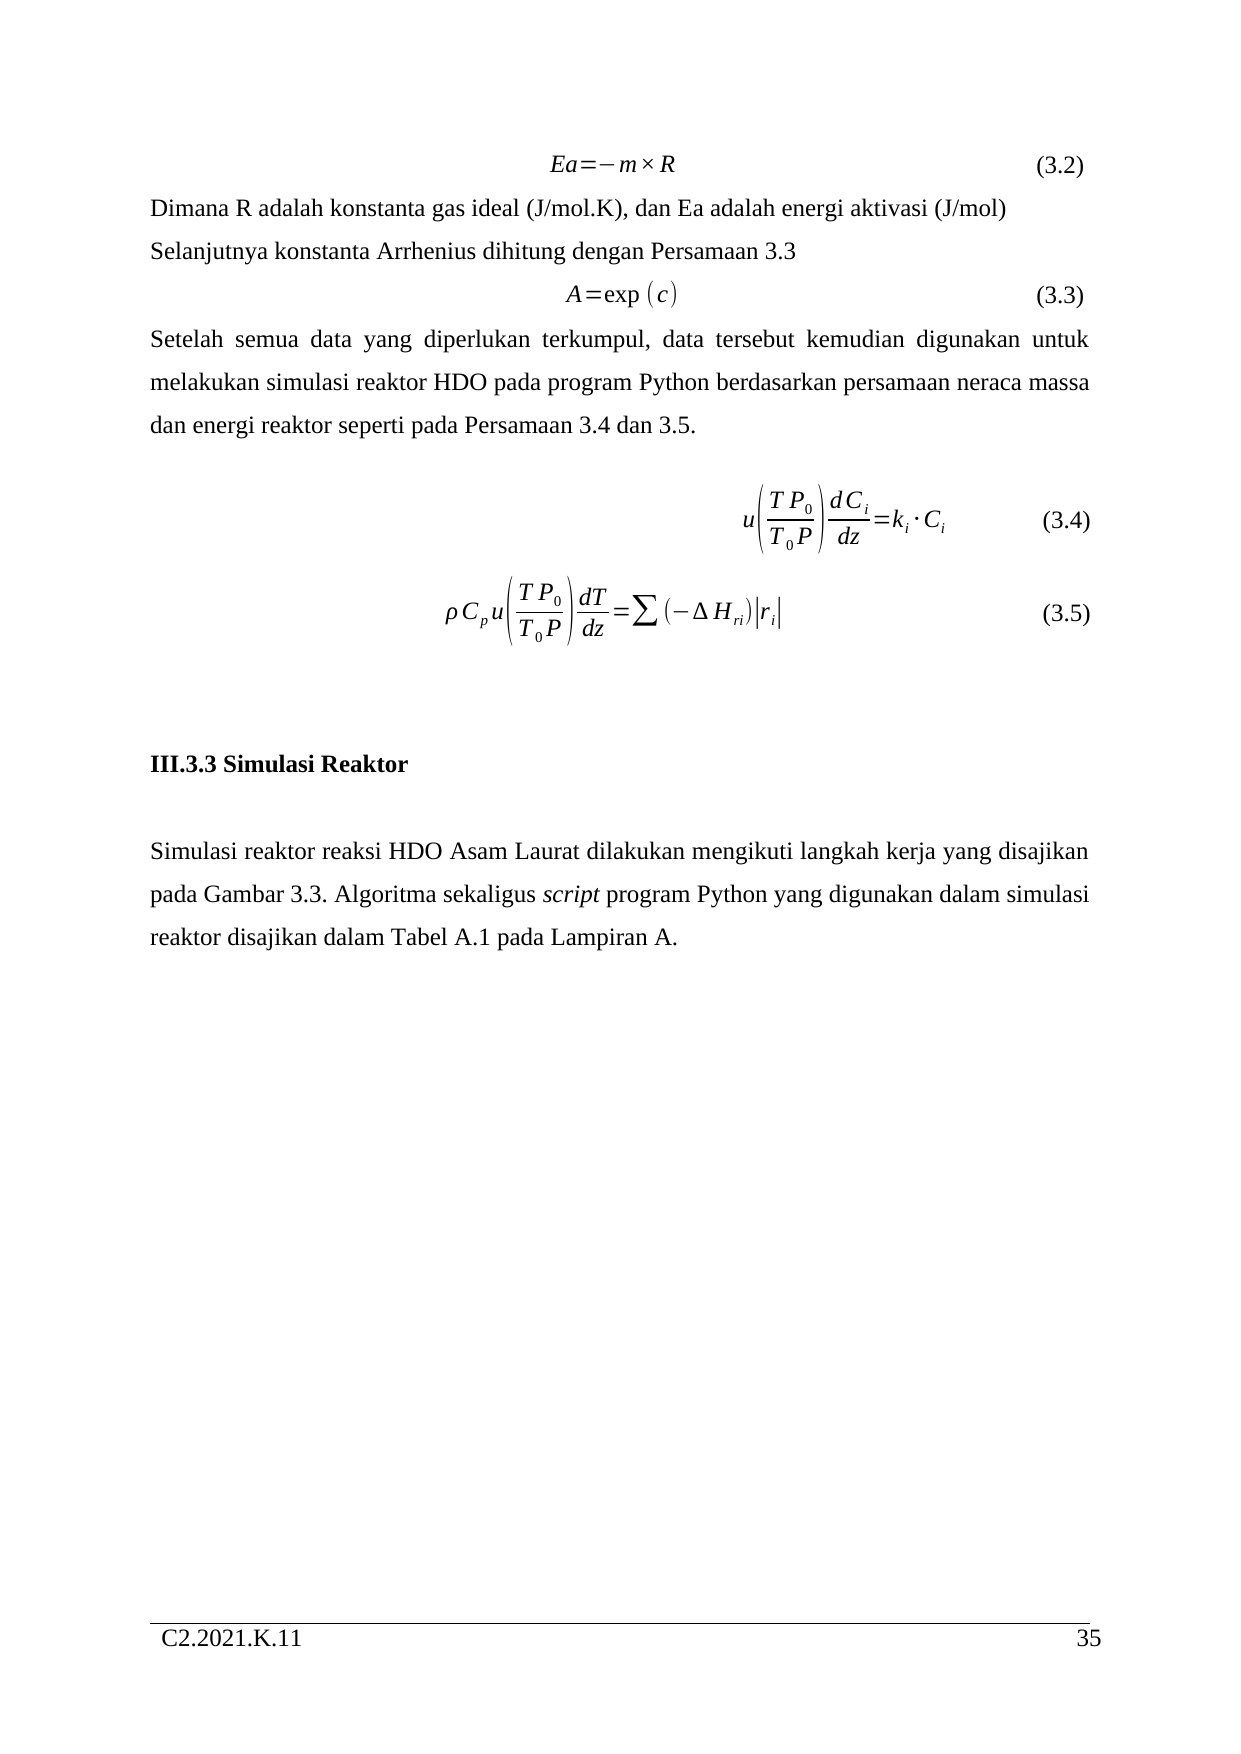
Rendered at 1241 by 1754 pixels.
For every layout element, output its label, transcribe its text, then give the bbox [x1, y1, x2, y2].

text (3.5) [150, 576, 1090, 649]
text Dimana R adalah konstanta gas ideal (J/mol.K), dan Ea adalah energi aktivasi (J/mol) [150, 193, 1090, 222]
text Simulasi reaktor reaksi HDO Asam Laurat dilakukan mengikuti langkah kerja yang disajikan pada Gambar 3.3. Algoritma sekaligus script program Python yang digunakan dalam simulasi reaktor disajikan dalam Tabel A.1 pada Lampiran A. [150, 836, 1090, 951]
text (3.4) [150, 453, 1090, 557]
text (3.3) [150, 279, 1090, 309]
subtitle Simulasi Reaktor [150, 749, 1090, 778]
text Selanjutnya konstanta Arrhenius dihitung dengan Persamaan 3.3 [150, 236, 1090, 265]
text Setelah semua data yang diperlukan terkumpul, data tersebut kemudian digunakan untuk melakukan simulasi reaktor HDO pada program Python berdasarkan persamaan neraca massa dan energi reaktor seperti pada Persamaan 3.4 dan 3.5. [150, 324, 1090, 439]
text (3.2) [150, 150, 1090, 179]
